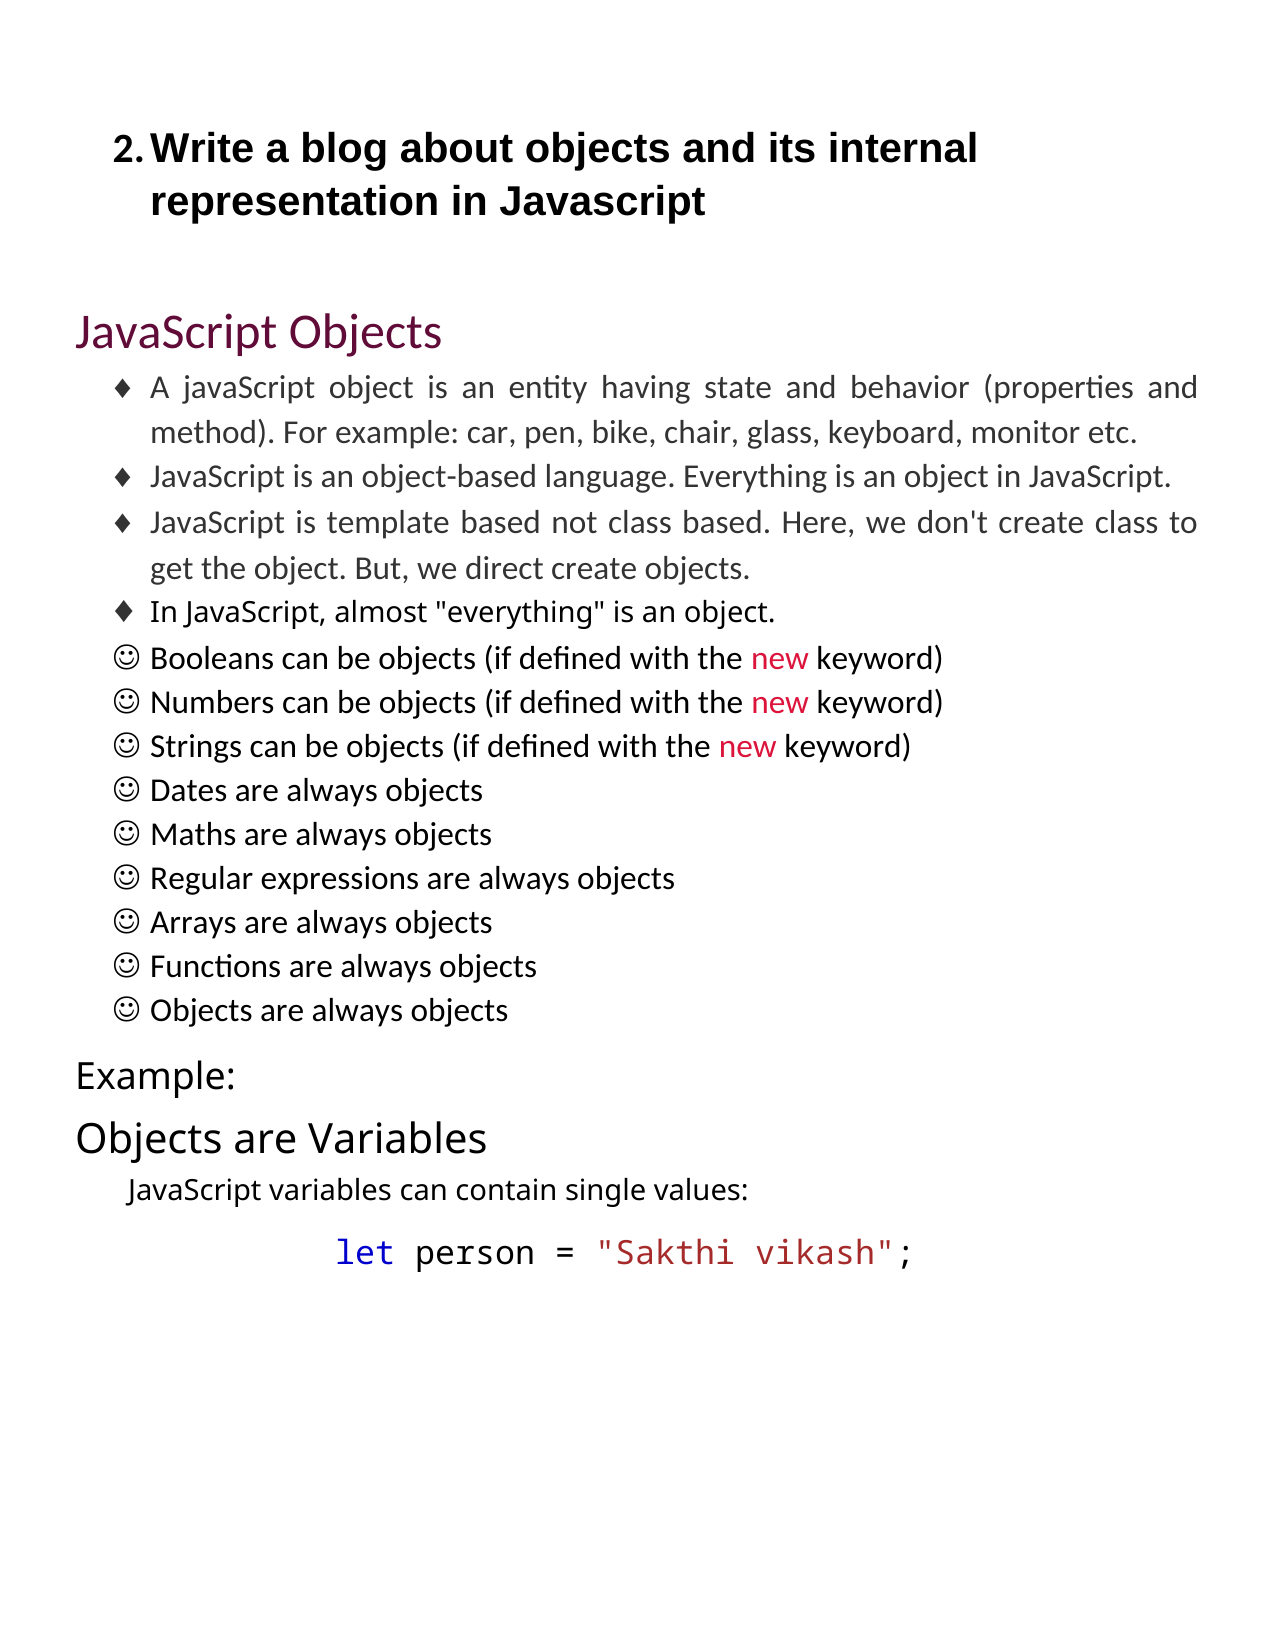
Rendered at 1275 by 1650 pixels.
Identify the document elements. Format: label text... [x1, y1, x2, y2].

list Booleans can be objects (if defined with the new keyword) [112, 637, 1200, 678]
subtitle Example: [75, 1049, 1200, 1100]
list Arrays are always objects [112, 901, 1200, 941]
list Dates are always objects [112, 769, 1200, 809]
list Regular expressions are always objects [112, 857, 1200, 897]
list JavaScript is an object-based language. Everything is an object in JavaScript. [112, 456, 1200, 498]
list Objects are always objects [112, 988, 1200, 1029]
list Write a blog about objects and its internal representation in Javascript [112, 122, 1200, 224]
subtitle Objects are Variables [75, 1108, 1200, 1165]
list A javaScript object is an entity having state and behavior (properties and method). For example: car, pen, bike, chair, glass, keyboard, monitor etc. [112, 366, 1200, 452]
list JavaScript is template based not class based. Here, we don't create class to get the object. But, we direct create objects. [112, 501, 1200, 588]
text let person = "Sakthi vikash"; [75, 1229, 1200, 1274]
list Numbers can be objects (if defined with the new keyword) [112, 681, 1200, 722]
list Functions are always objects [112, 944, 1200, 985]
list In JavaScript, almost "everything" is an object. [112, 591, 1200, 633]
list Maths are always objects [112, 813, 1200, 853]
subtitle JavaScript Objects [75, 300, 1200, 361]
list Strings can be objects (if defined with the new keyword) [112, 725, 1200, 766]
text JavaScript variables can contain single values: [75, 1170, 1200, 1209]
